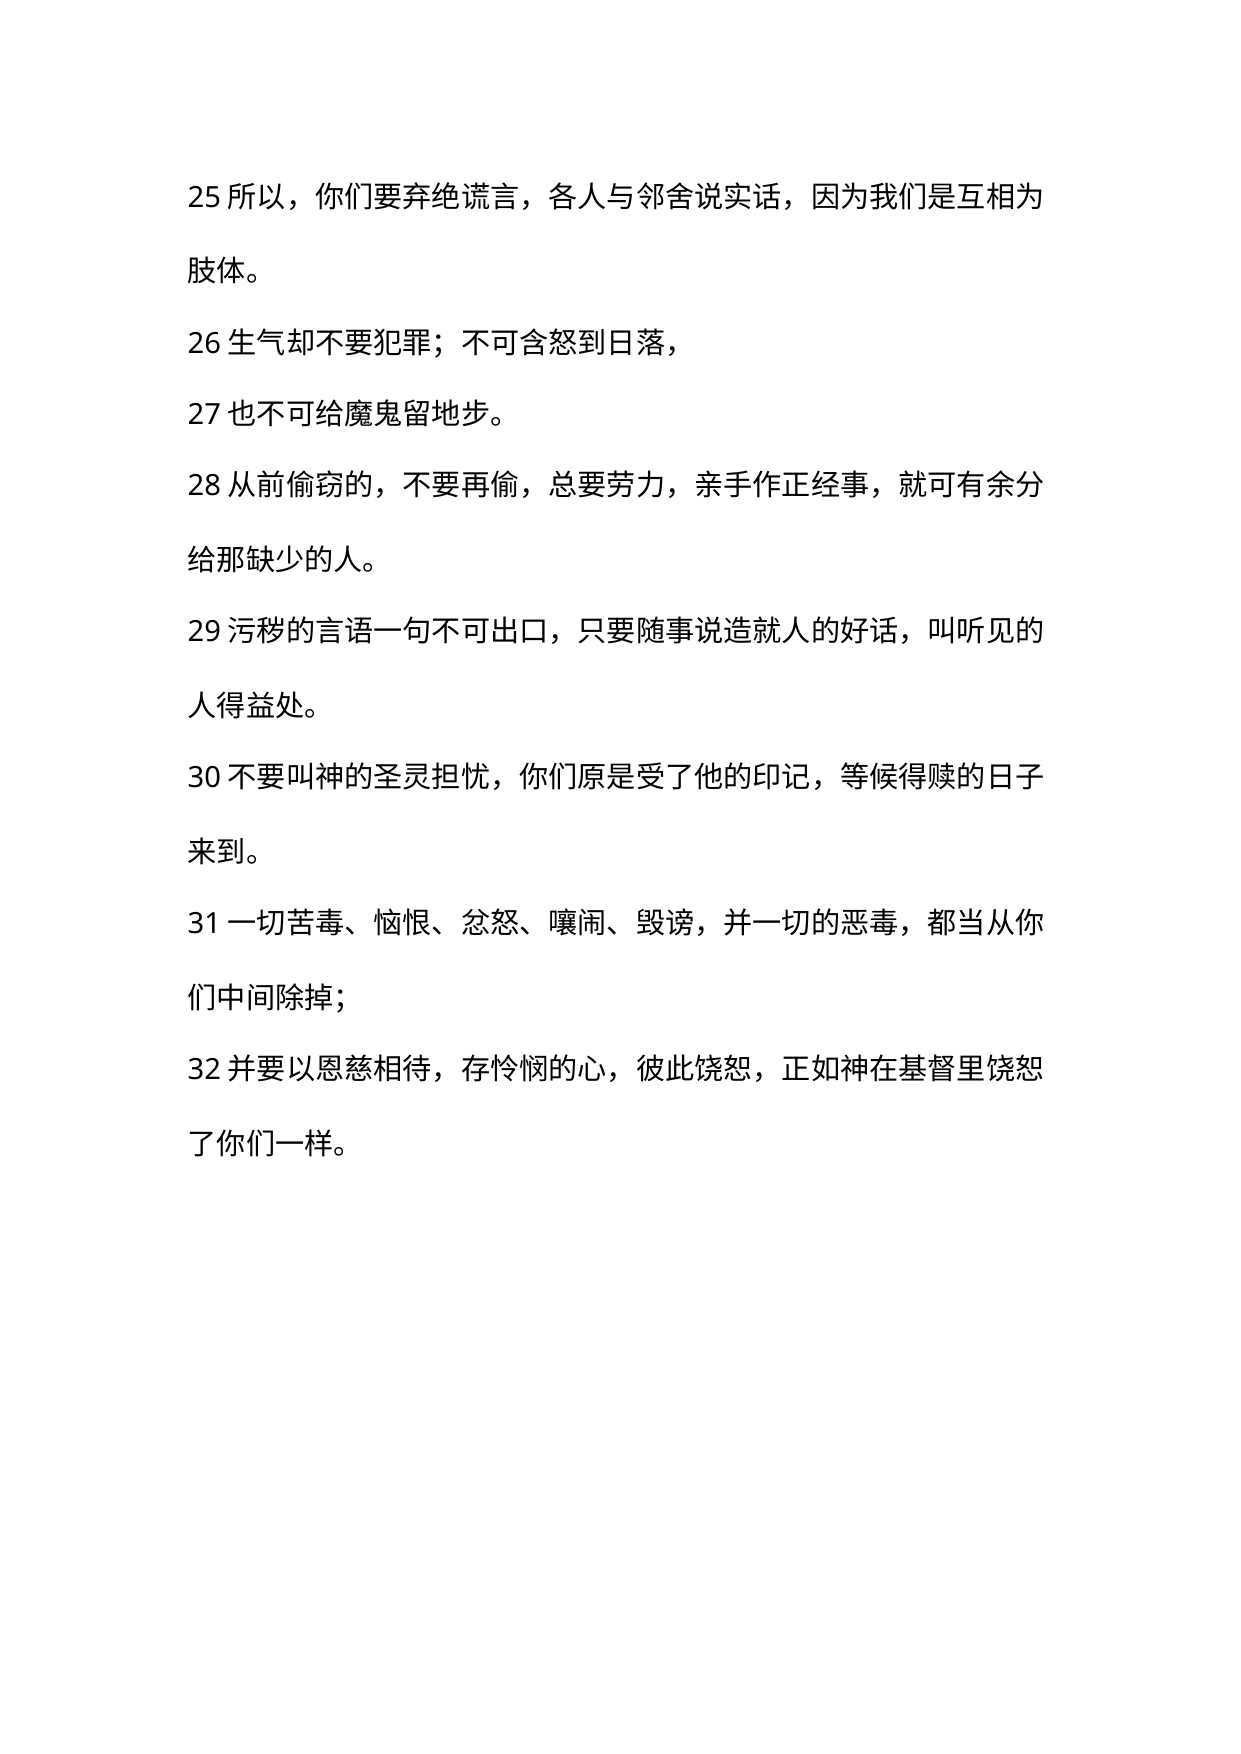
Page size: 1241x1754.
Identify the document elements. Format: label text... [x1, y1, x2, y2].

text 30 不要叫神的圣灵担忧，你们原是受了他的印记，等候得赎的日子来到。 [187, 742, 1053, 882]
text 26 生气却不要犯罪；不可含怒到日落， [187, 308, 1053, 373]
text 27 也不可给魔鬼留地步。 [187, 379, 1053, 444]
text 29 污秽的言语一句不可出口，只要随事说造就人的好话，叫听见的人得益处。 [187, 597, 1053, 736]
text 28 从前偷窃的，不要再偷，总要劳力，亲手作正经事，就可有余分给那缺少的人。 [187, 451, 1053, 590]
text 32 并要以恩慈相待，存怜悯的心，彼此饶恕，正如神在基督里饶恕了你们一样。 [187, 1034, 1053, 1174]
text 25 所以，你们要弃绝谎言，各人与邻舍说实话，因为我们是互相为肢体。 [187, 162, 1053, 302]
text 31 一切苦毒、恼恨、忿怒、嚷闹、毁谤，并一切的恶毒，都当从你们中间除掉； [187, 888, 1053, 1028]
